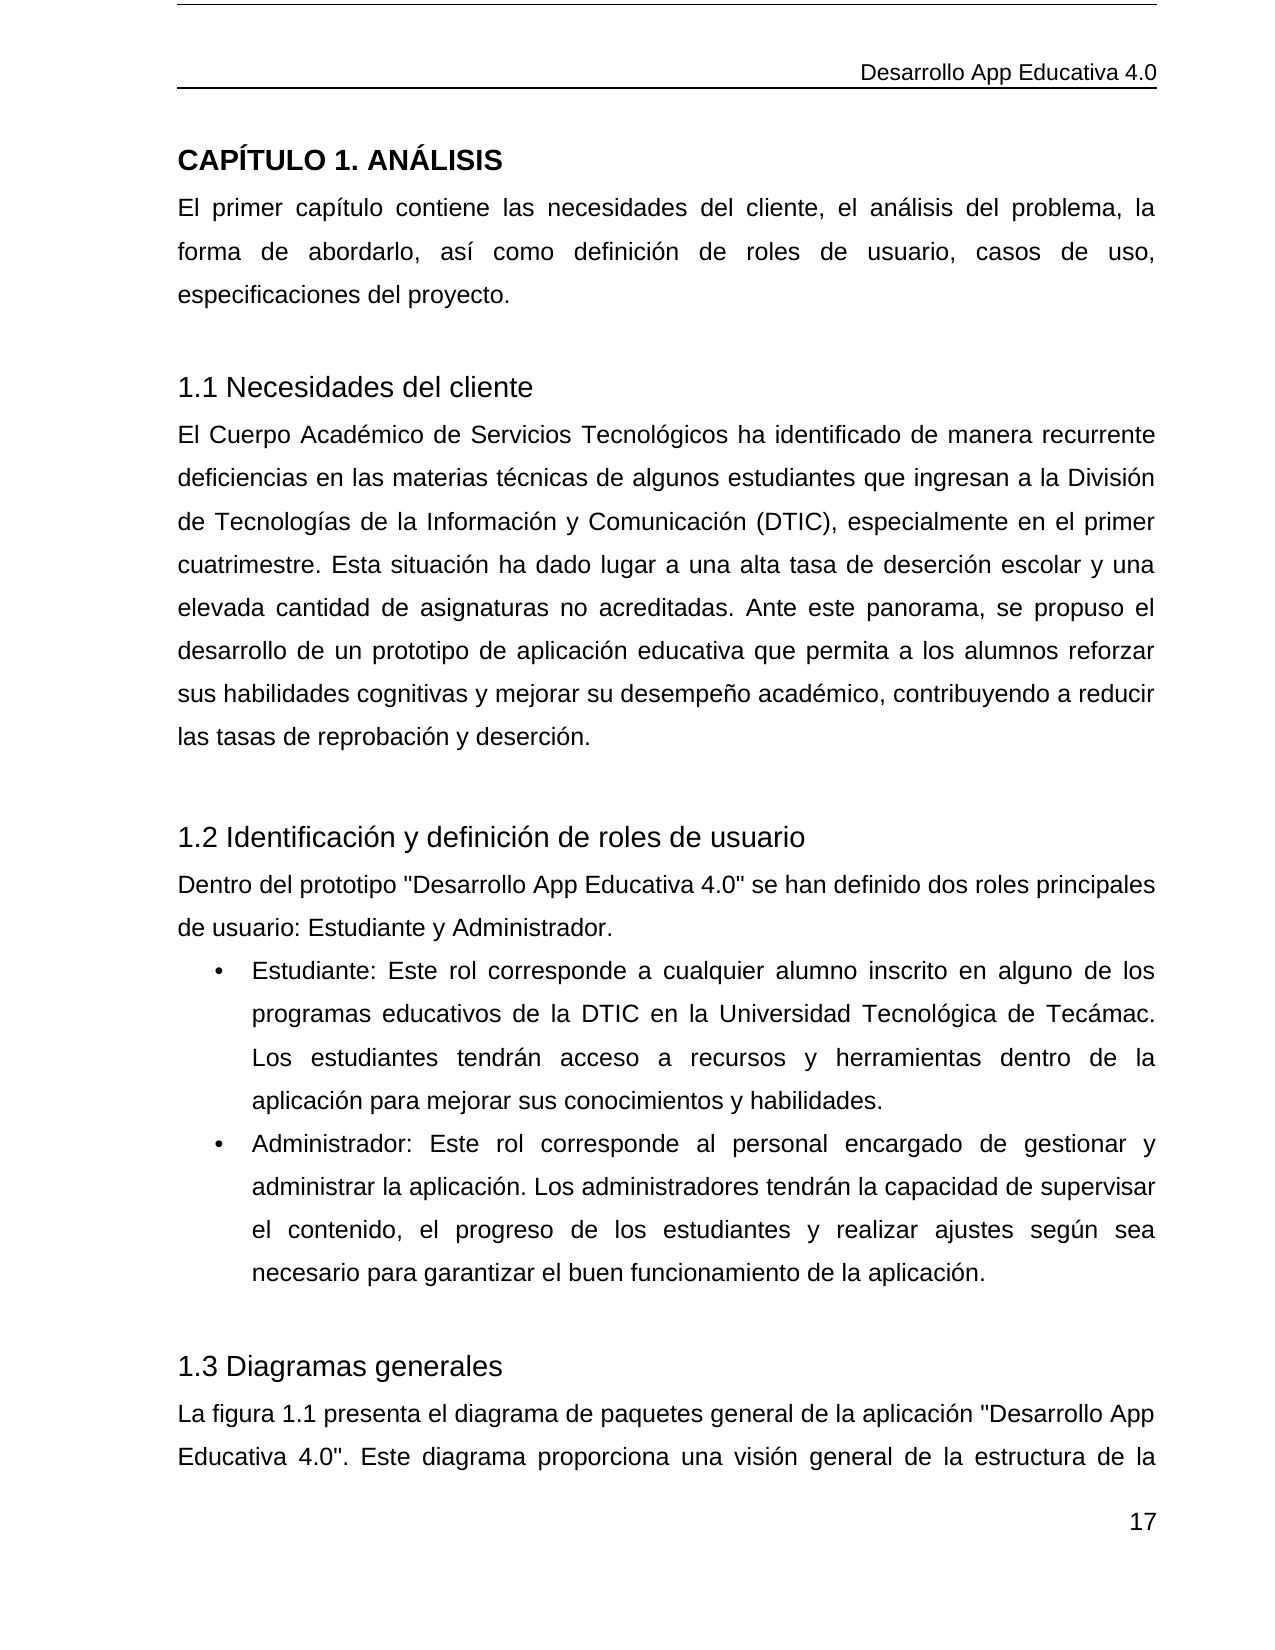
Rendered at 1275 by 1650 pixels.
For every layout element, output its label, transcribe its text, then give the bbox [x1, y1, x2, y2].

subtitle 1.3 Diagramas generales [177, 1349, 1157, 1382]
subtitle CAPÍTULO 1. ANÁLISIS [177, 143, 1157, 177]
list Estudiante: Este rol corresponde a cualquier alumno inscrito en alguno de los programas educativos de la DTIC en la Universidad Tecnológica de Tecámac. Los estudiantes tendrán acceso a recursos y herramientas dentro de la aplicación para mejorar sus conocimientos y habilidades. [214, 956, 1157, 1114]
text El Cuerpo Académico de Servicios Tecnológicos ha identificado de manera recurrente deficiencias en las materias técnicas de algunos estudiantes que ingresan a la División de Tecnologías de la Información y Comunicación (DTIC), especialmente en el primer cuatrimestre. Esta situación ha dado lugar a una alta tasa de deserción escolar y una elevada cantidad de asignaturas no acreditadas. Ante este panorama, se propuso el desarrollo de un prototipo de aplicación educativa que permita a los alumnos reforzar sus habilidades cognitivas y mejorar su desempeño académico, contribuyendo a reducir las tasas de reprobación y deserción. [177, 420, 1157, 751]
subtitle 1.1 Necesidades del cliente [177, 370, 1157, 403]
list Administrador: Este rol corresponde al personal encargado de gestionar y administrar la aplicación. Los administradores tendrán la capacidad de supervisar el contenido, el progreso de los estudiantes y realizar ajustes según sea necesario para garantizar el buen funcionamiento de la aplicación. [214, 1129, 1157, 1287]
subtitle 1.2 Identificación y definición de roles de usuario [177, 820, 1157, 853]
text Dentro del prototipo "Desarrollo App Educativa 4.0" se han definido dos roles principales de usuario: Estudiante y Administrador. [177, 870, 1157, 942]
text El primer capítulo contiene las necesidades del cliente, el análisis del problema, la forma de abordarlo, así como definición de roles de usuario, casos de uso, especificaciones del proyecto. [177, 193, 1157, 308]
